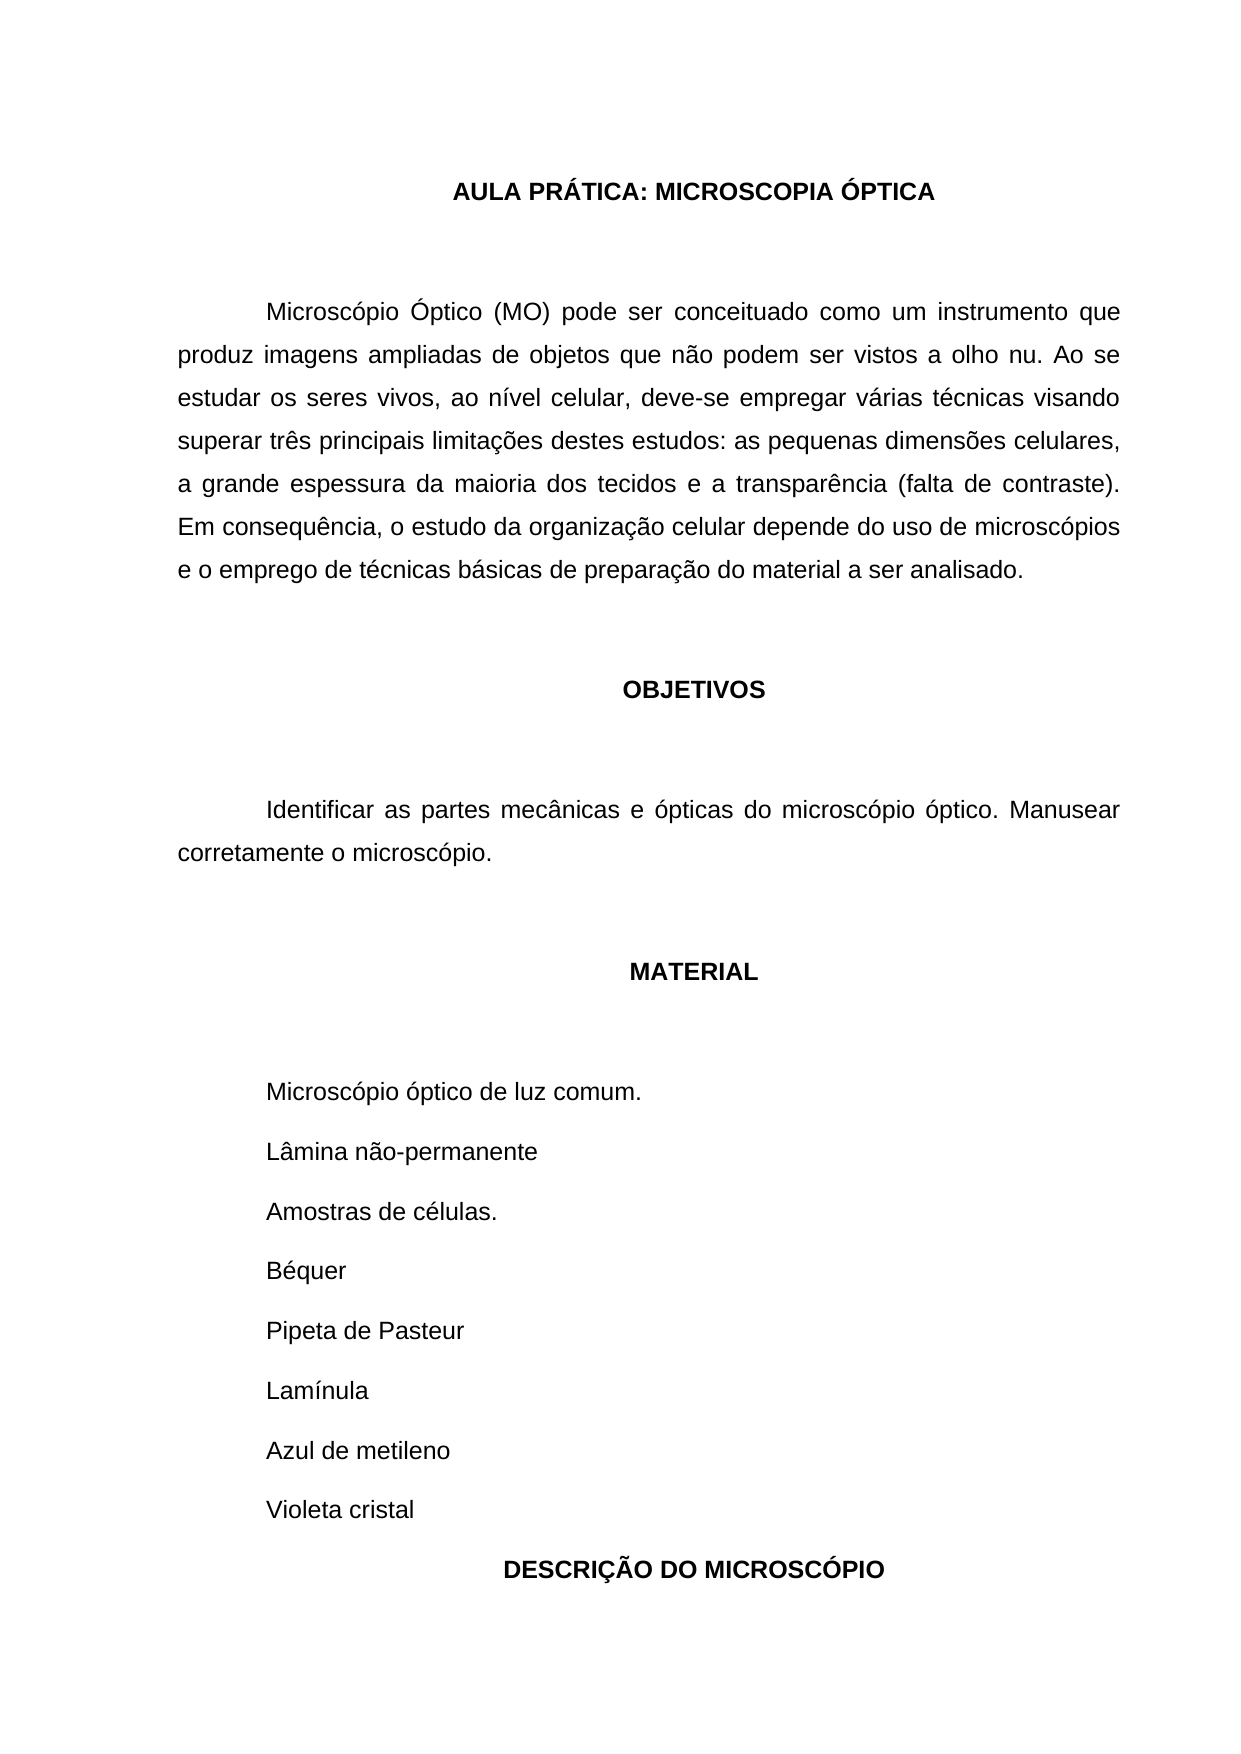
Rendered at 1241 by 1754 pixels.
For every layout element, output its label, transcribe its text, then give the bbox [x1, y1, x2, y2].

text AULA PRÁTICA: MICROSCOPIA ÓPTICA [177, 177, 1122, 206]
text OBJETIVOS [177, 675, 1122, 704]
text Microscópio óptico de luz comum. [177, 1077, 1122, 1106]
text MATERIAL [177, 957, 1122, 986]
text Microscópio Óptico (MO) pode ser conceituado como um instrumento que produz imagens ampliadas de objetos que não podem ser vistos a olho nu. Ao se estudar os seres vivos, ao nível celular, deve-se empregar várias técnicas visando superar três principais limitações destes estudos: as pequenas dimensões celulares, a grande espessura da maioria dos tecidos e a transparência (falta de contraste). Em consequência, o estudo da organização celular depende do uso de microscópios e o emprego de técnicas básicas de preparação do material a ser analisado. [177, 297, 1122, 584]
text Lâmina não-permanente [177, 1137, 1122, 1166]
text Identificar as partes mecânicas e ópticas do microscópio óptico. Manusear corretamente o microscópio. [177, 795, 1122, 867]
text Lamínula [177, 1376, 1122, 1405]
text Amostras de células. [177, 1197, 1122, 1225]
text Azul de metileno [177, 1436, 1122, 1464]
text Violeta cristal [177, 1496, 1122, 1524]
text Béquer [177, 1256, 1122, 1285]
text Pipeta de Pasteur [177, 1316, 1122, 1345]
text DESCRIÇÃO DO MICROSCÓPIO [177, 1555, 1122, 1584]
